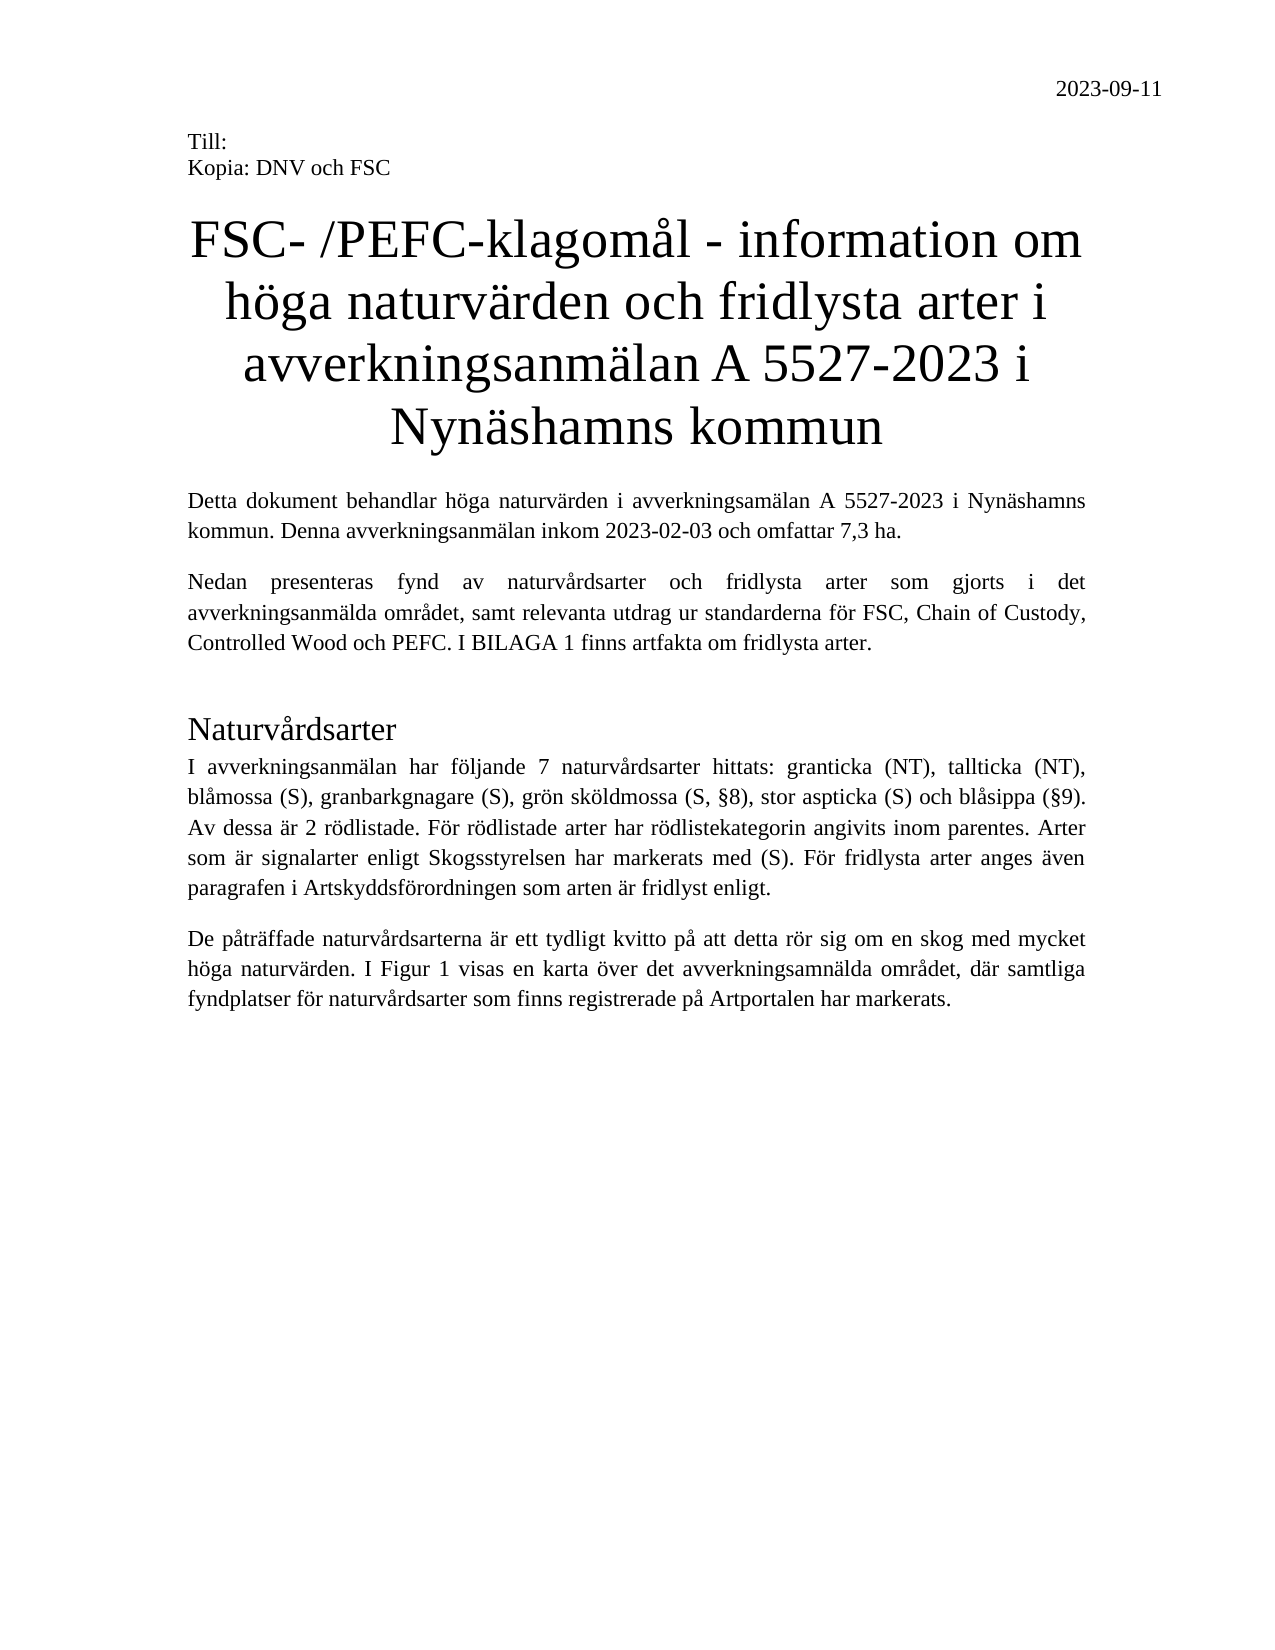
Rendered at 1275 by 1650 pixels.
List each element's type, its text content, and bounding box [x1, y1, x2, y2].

text I avverkningsanmälan har följande 7 naturvårdsarter hittats: granticka (NT), tallticka (NT), blåmossa (S), granbarkgnagare (S), grön sköldmossa (S, §8), stor aspticka (S) och blåsippa (§9). Av dessa är 2 rödlistade. För rödlistade arter har rödlistekategorin angivits inom parentes. Arter som är signalarter enligt Skogsstyrelsen har markerats med (S). För fridlysta arter anges även paragrafen i Artskyddsförordningen som arten är fridlyst enligt. [187, 753, 1087, 900]
text De påträffade naturvårdsarterna är ett tydligt kvitto på att detta rör sig om en skog med mycket höga naturvärden. I Figur 1 visas en karta över det avverkningsamnälda området, där samtliga fyndplatser för naturvårdsarter som finns registrerade på Artportalen har markerats. [187, 925, 1087, 1012]
text Nedan presenteras fynd av naturvårdsarter och fridlysta arter som gjorts i det avverkningsanmälda området, samt relevanta utdrag ur standarderna för FSC, Chain of Custody, Controlled Wood och PEFC. I BILAGA 1 finns artfakta om fridlysta arter. [187, 568, 1087, 655]
text Detta dokument behandlar höga naturvärden i avverkningsamälan A 5527-2023 i Nynäshamns kommun. Denna avverkningsanmälan inkom 2023-02-03 och omfattar 7,3 ha. [187, 487, 1087, 544]
title FSC- /PEFC-klagomål - information om höga naturvärden och fridlysta arter i avverkningsanmälan A 5527-2023 i Nynäshamns kommun [187, 207, 1087, 456]
subtitle Naturvårdsarter [187, 709, 1087, 747]
